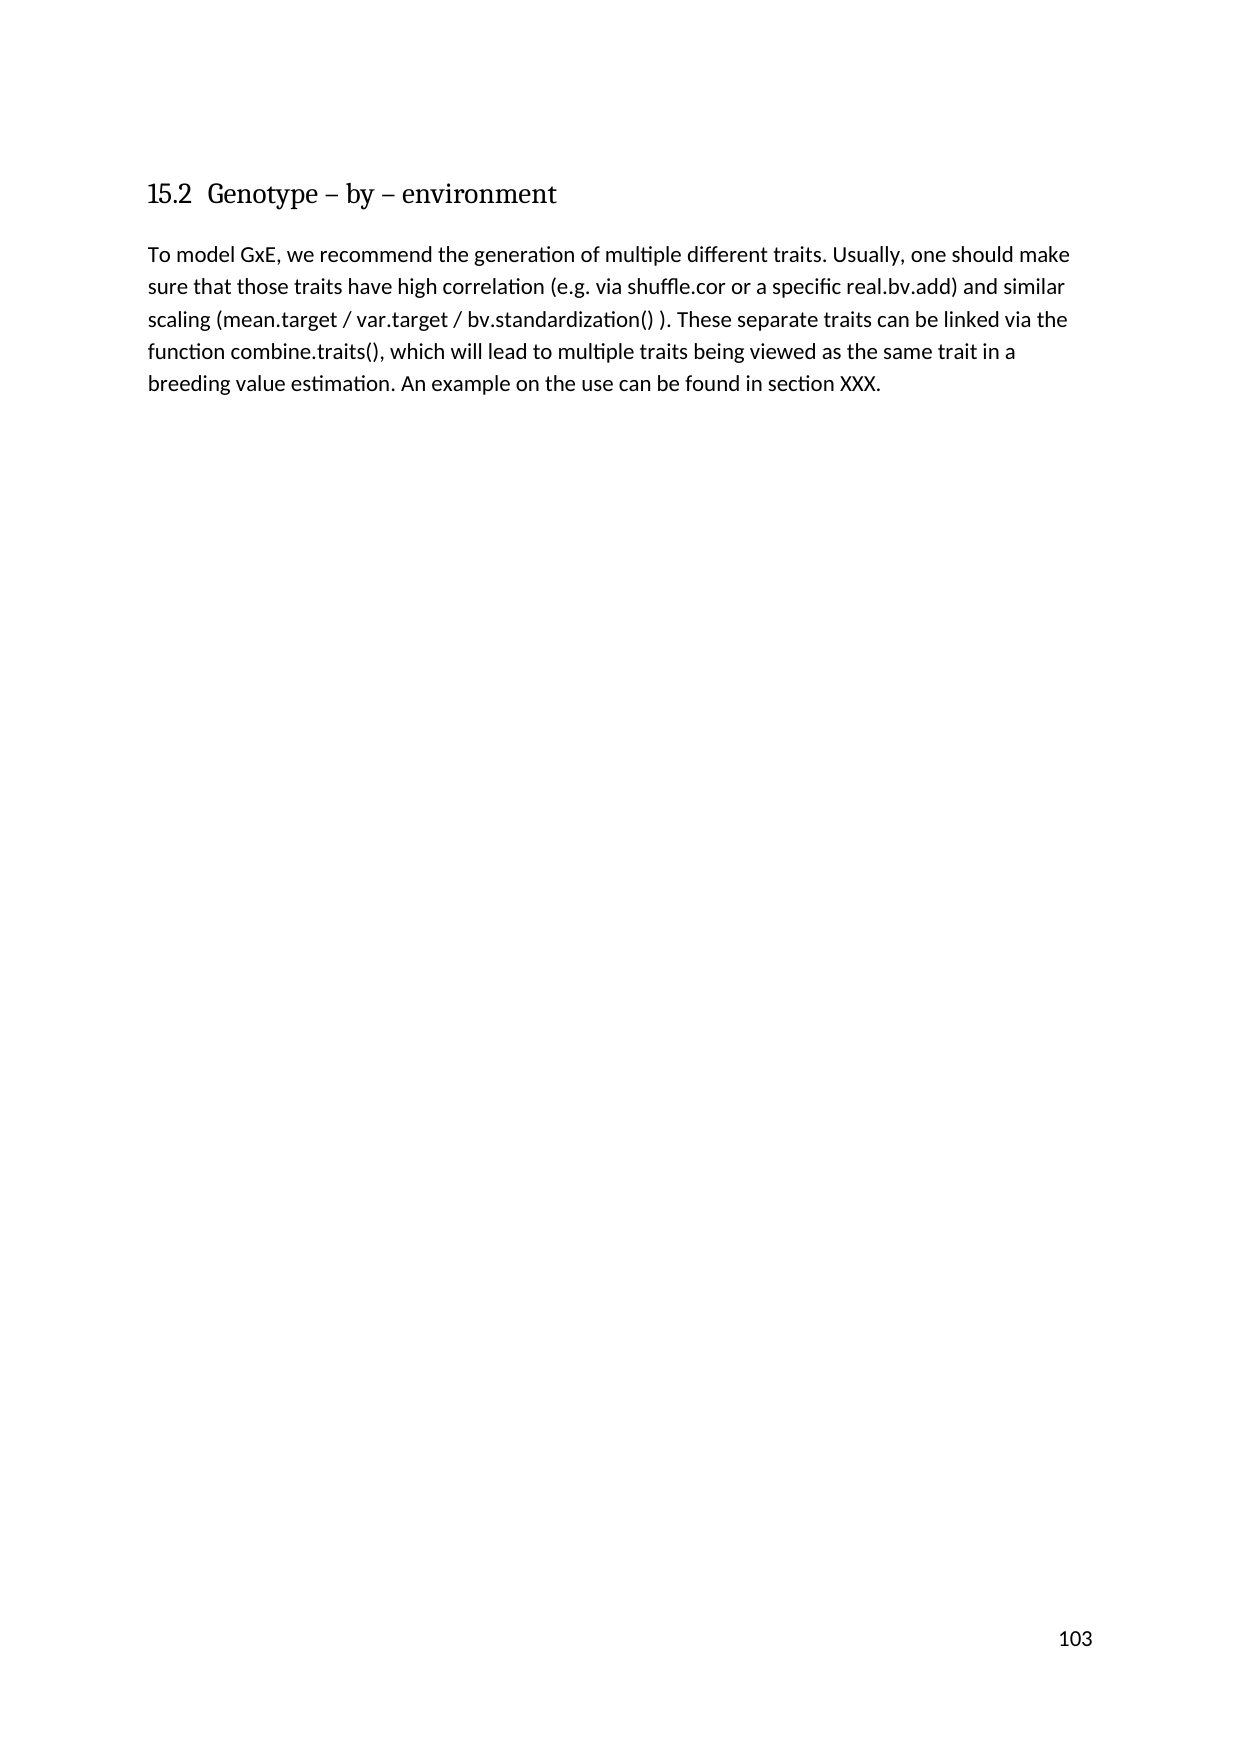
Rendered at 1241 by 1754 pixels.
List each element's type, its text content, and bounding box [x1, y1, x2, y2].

subtitle Genotype – by – environment [148, 177, 1093, 210]
text To model GxE, we recommend the generation of multiple different traits. Usually, one should make sure that those traits have high correlation (e.g. via shuffle.cor or a specific real.bv.add) and similar scaling (mean.target / var.target / bv.standardization() ). These separate traits can be linked via the function combine.traits(), which will lead to multiple traits being viewed as the same trait in a breeding value estimation. An example on the use can be found in section XXX. [148, 240, 1093, 397]
